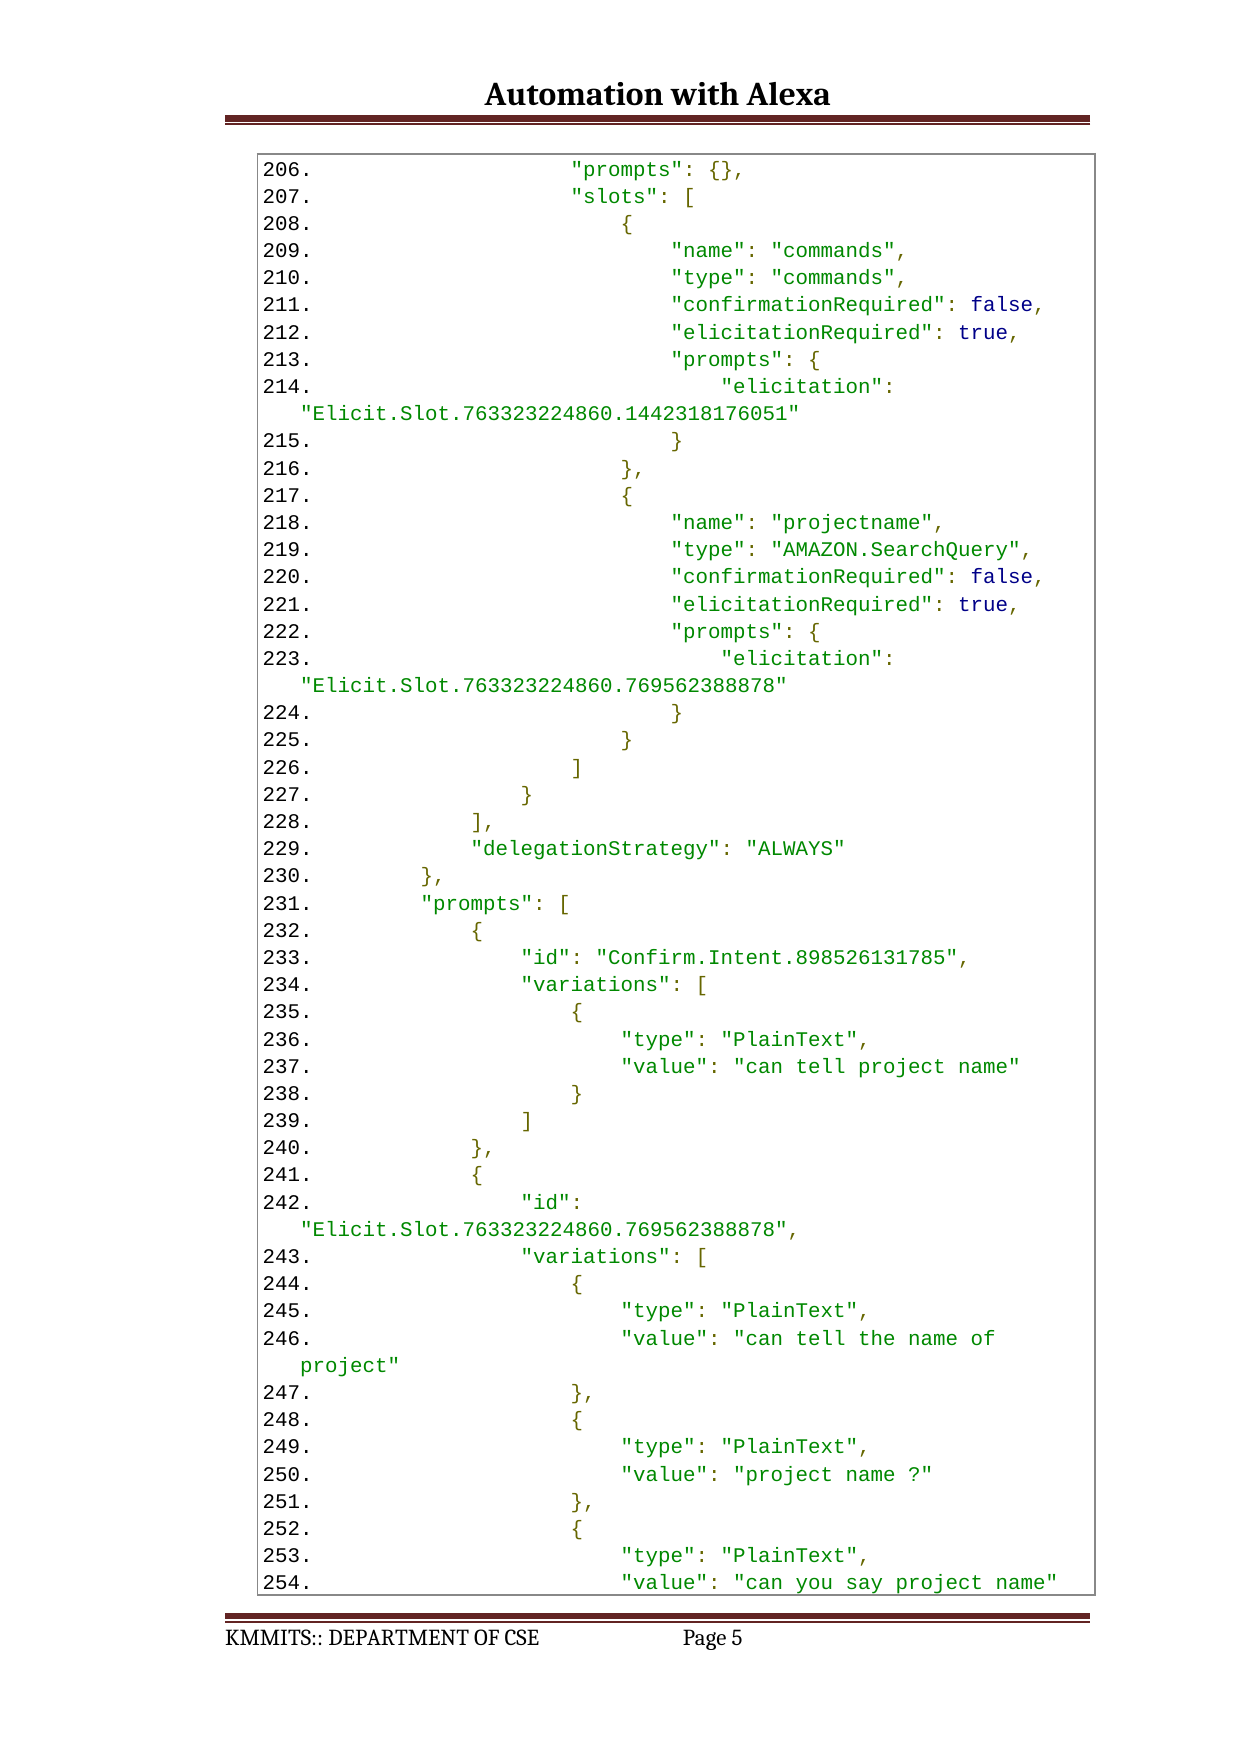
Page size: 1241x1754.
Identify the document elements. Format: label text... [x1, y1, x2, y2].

list "elicitation": "Elicit.Slot.763323224860.1442318176051" [258, 370, 1094, 425]
list { [258, 1267, 1094, 1295]
list }, [258, 860, 1094, 887]
list } [258, 724, 1094, 751]
list "value": "can tell project name" [258, 1050, 1094, 1077]
list { [258, 996, 1094, 1023]
list { [258, 1403, 1094, 1431]
list "elicitationRequired": true, [258, 316, 1094, 343]
list "type": "PlainText", [258, 1431, 1094, 1458]
list "prompts": { [258, 343, 1094, 370]
list "variations": [ [258, 968, 1094, 996]
list "elicitation": "Elicit.Slot.763323224860.769562388878" [258, 642, 1094, 697]
list "value": "can tell the name of project" [258, 1322, 1094, 1376]
list "prompts": {}, [258, 155, 1094, 180]
list { [258, 207, 1094, 234]
list ], [258, 805, 1094, 832]
list "id": "Confirm.Intent.898526131785", [258, 941, 1094, 968]
list }, [258, 452, 1094, 479]
list "delegationStrategy": "ALWAYS" [258, 832, 1094, 860]
list "type": "PlainText", [258, 1295, 1094, 1322]
list ] [258, 1104, 1094, 1132]
list "type": "AMAZON.SearchQuery", [258, 533, 1094, 561]
list }, [258, 1132, 1094, 1159]
list "id": "Elicit.Slot.763323224860.769562388878", [258, 1186, 1094, 1240]
list { [258, 479, 1094, 506]
list }, [258, 1376, 1094, 1403]
list "name": "commands", [258, 234, 1094, 262]
list "type": "commands", [258, 262, 1094, 289]
list } [258, 425, 1094, 452]
list "variations": [ [258, 1240, 1094, 1267]
list "value": "can you say project name" [258, 1567, 1094, 1594]
list { [258, 1159, 1094, 1186]
list ] [258, 751, 1094, 778]
list { [258, 1512, 1094, 1539]
list "slots": [ [258, 180, 1094, 207]
list "type": "PlainText", [258, 1023, 1094, 1050]
list "type": "PlainText", [258, 1539, 1094, 1567]
list "value": "project name ?" [258, 1458, 1094, 1485]
list }, [258, 1485, 1094, 1512]
list } [258, 697, 1094, 724]
list } [258, 1077, 1094, 1104]
list "elicitationRequired": true, [258, 588, 1094, 615]
list } [258, 778, 1094, 805]
list "confirmationRequired": false, [258, 561, 1094, 588]
list "prompts": [ [258, 887, 1094, 914]
list "confirmationRequired": false, [258, 289, 1094, 316]
list "name": "projectname", [258, 506, 1094, 533]
list { [258, 914, 1094, 941]
list "prompts": { [258, 615, 1094, 642]
